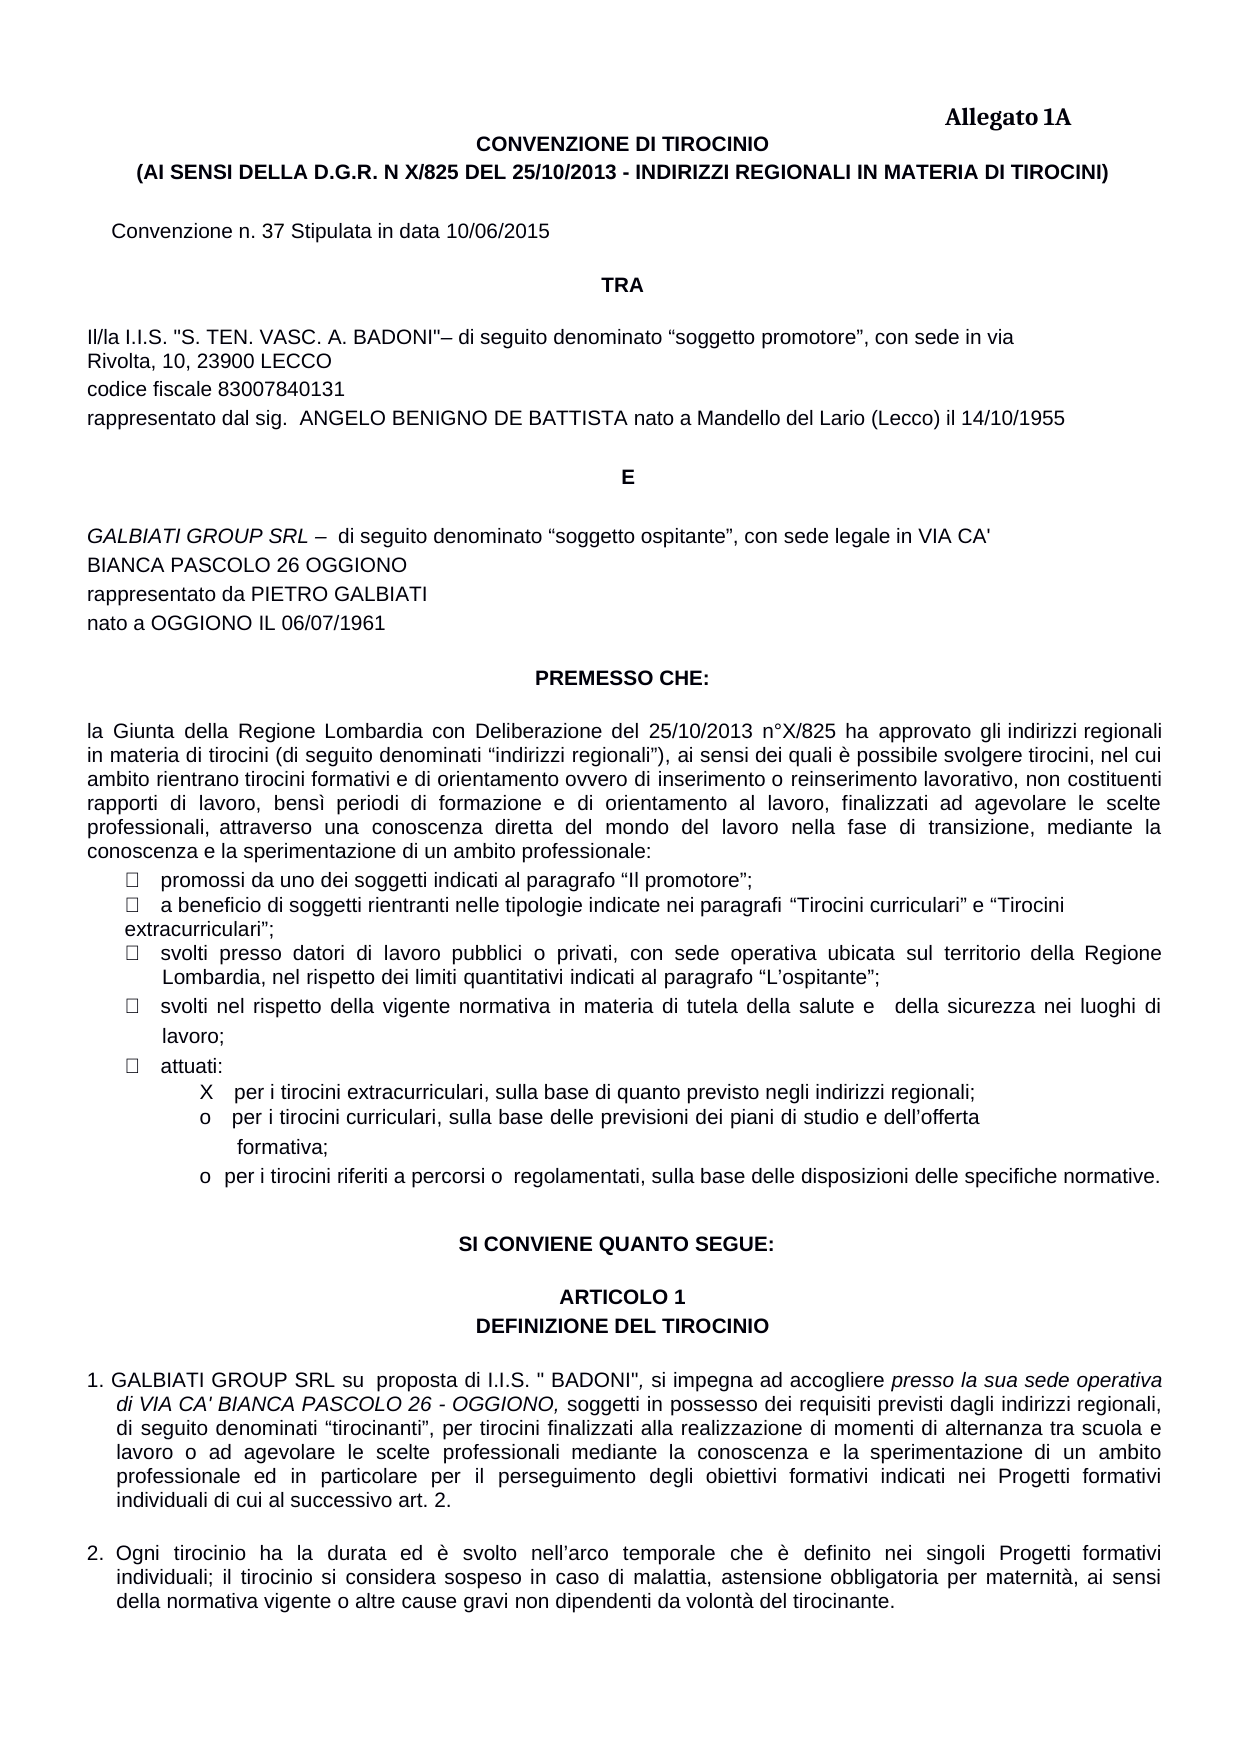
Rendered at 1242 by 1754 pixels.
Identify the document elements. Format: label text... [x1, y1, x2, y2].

text  a beneficio di soggetti rientranti nelle tipologie indicate nei paragrafi “Tirocini curriculari” e “Tirocini extracurriculari”; [124, 893, 1169, 941]
text codice fiscale 83007840131 [87, 373, 1169, 402]
text ARTICOLO 1 [530, 1285, 714, 1309]
text DEFINIZIONE DEL TIROCINIO [468, 1314, 777, 1338]
text TRA [575, 273, 669, 297]
text E [87, 461, 1169, 490]
text SI CONVIENE QUANTO SEGUE: [375, 1232, 858, 1256]
text 2. Ogni tirocinio ha la durata ed è svolto nell’arco temporale che è definito nei singoli Progetti formativi individuali; il tirocinio si considera sospeso in caso di malattia, astensione obbligatoria per maternità, ai sensi della normativa vigente o altre cause gravi non dipendenti da volontà del tirocinante. [87, 1541, 1162, 1613]
text (AI SENSI DELLA D.G.R. N X/825 DEL 25/10/2013 - INDIRIZZI REGIONALI IN MATERIA DI TIROCINI) [111, 156, 1133, 185]
text  attuati: [124, 1049, 1169, 1079]
text GALBIATI GROUP SRL – di seguito denominato “soggetto ospitante”, con sede legale in VIA CA' BIANCA PASCOLO 26 OGGIONO [87, 520, 1033, 578]
text rappresentato dal sig. ANGELO BENIGNO DE BATTISTA nato a Mandello del Lario (Lecco) il 14/10/1955 [87, 402, 1169, 431]
text PREMESSO CHE: [508, 666, 737, 690]
text nato a OGGIONO IL 06/07/1961 [87, 607, 1169, 637]
text 1. GALBIATI GROUP SRL su proposta di I.I.S. " BADONI", si impegna ad accogliere presso la sua sede operativa di VIA CA' BIANCA PASCOLO 26 - OGGIONO, soggetti in possesso dei requisiti previsti dagli indirizzi regionali, di seguito denominati “tirocinanti”, per tirocini finalizzati alla realizzazione di momenti di alternanza tra scuola e lavoro o ad agevolare le scelte professionali mediante la conoscenza e la sperimentazione di un ambito professionale ed in particolare per il perseguimento degli obiettivi formativi indicati nei Progetti formativi individuali di cui al successivo art. 2. [87, 1368, 1162, 1512]
text o per i tirocini riferiti a percorsi o regolamentati, sulla base delle disposizioni delle specifiche normative. [199, 1160, 1162, 1190]
text o per i tirocini curriculari, sulla base delle previsioni dei piani di studio e dell’offerta [199, 1104, 1169, 1133]
text rappresentato da PIETRO GALBIATI [87, 578, 1169, 607]
text CONVENZIONE DI TIROCINIO [435, 132, 810, 156]
text formativa; [237, 1133, 1169, 1160]
text  promossi da uno dei soggetti indicati al paragrafo “Il promotore”; [124, 863, 1169, 893]
text la Giunta della Regione Lombardia con Deliberazione del 25/10/2013 n°X/825 ha approvato gli indirizzi regionali in materia di tirocini (di seguito denominati “indirizzi regionali”), ai sensi dei quali è possibile svolgere tirocini, nel cui ambito rientrano tirocini formativi e di orientamento ovvero di inserimento o reinserimento lavorativo, non costituenti rapporti di lavoro, bensì periodi di formazione e di orientamento al lavoro, finalizzati ad agevolare le scelte professionali, attraverso una conoscenza diretta del mondo del lavoro nella fase di transizione, mediante la conoscenza e la sperimentazione di un ambito professionale: [87, 719, 1162, 863]
text Il/la I.I.S. "S. TEN. VASC. A. BADONI"– di seguito denominato “soggetto promotore”, con sede in via Rivolta, 10, 23900 LECCO [87, 325, 1068, 373]
text Convenzione n. 37 Stipulata in data 10/06/2015 [111, 215, 1133, 244]
text  svolti presso datori di lavoro pubblici o privati, con sede operativa ubicata sul territorio della Regione Lombardia, nel rispetto dei limiti quantitativi indicati al paragrafo “L’ospitante”; [124, 941, 1162, 989]
text X per i tirocini extracurriculari, sulla base di quanto previsto negli indirizzi regionali; [199, 1080, 1169, 1104]
text  svolti nel rispetto della vigente normativa in materia di tutela della salute e della sicurezza nei luoghi di lavoro; [124, 990, 1162, 1049]
